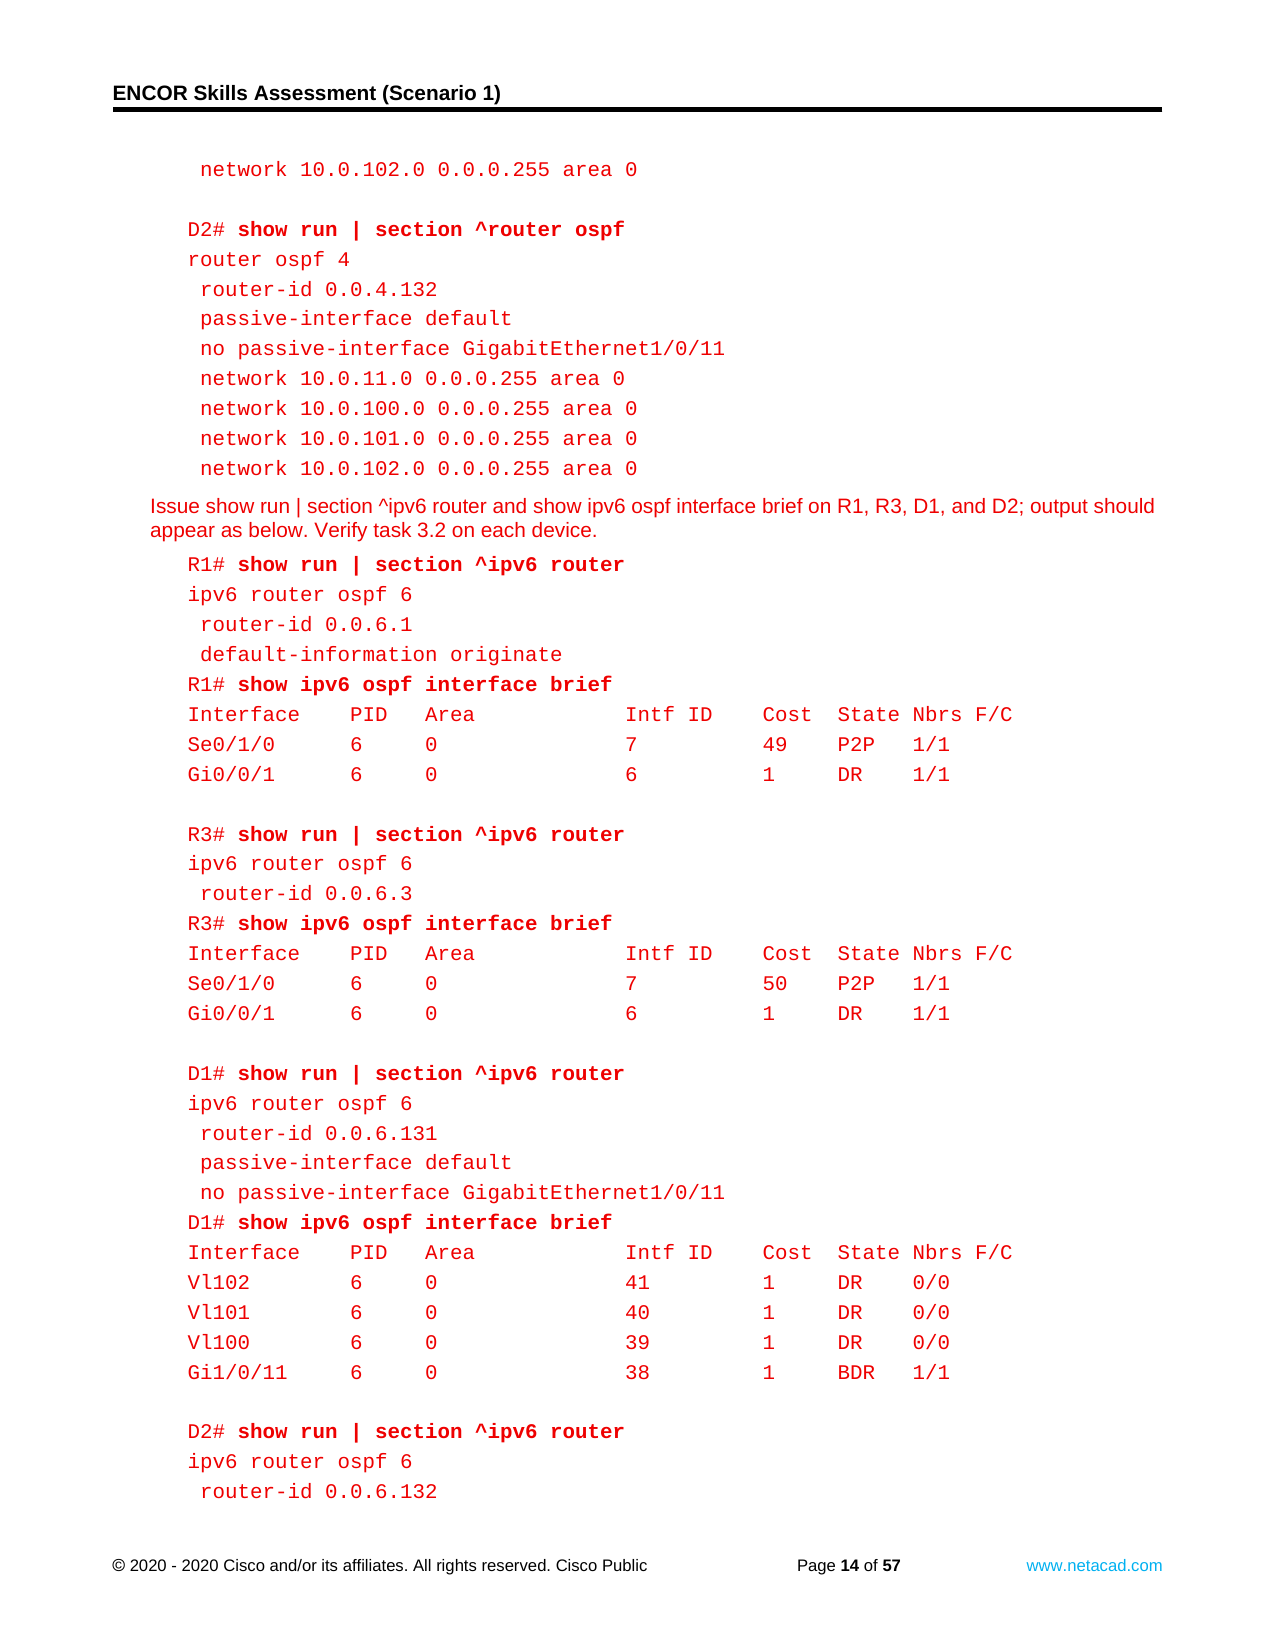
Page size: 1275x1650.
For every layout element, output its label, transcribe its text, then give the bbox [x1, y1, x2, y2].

text Vl102 6 0 41 1 DR 0/0 [187, 1272, 1162, 1296]
text network 10.0.102.0 0.0.0.255 area 0 [187, 458, 1162, 482]
text router-id 0.0.4.132 [187, 278, 1162, 302]
text network 10.0.101.0 0.0.0.255 area 0 [187, 428, 1162, 452]
text network 10.0.100.0 0.0.0.255 area 0 [187, 398, 1162, 422]
text router-id 0.0.6.3 [187, 883, 1162, 907]
text D1# show run | section ^ipv6 router [187, 1063, 1162, 1086]
text Vl100 6 0 39 1 DR 0/0 [187, 1332, 1162, 1355]
text D2# show run | section ^router ospf [187, 219, 1162, 242]
text network 10.0.11.0 0.0.0.255 area 0 [187, 368, 1162, 392]
text Interface PID Area Intf ID Cost State Nbrs F/C [187, 1242, 1162, 1266]
text R1# show ipv6 ospf interface brief [187, 674, 1162, 698]
text ipv6 router ospf 6 [187, 1451, 1162, 1475]
text D1# show ipv6 ospf interface brief [187, 1212, 1162, 1236]
text router-id 0.0.6.1 [187, 614, 1162, 638]
text R1# show run | section ^ipv6 router [187, 554, 1162, 578]
text Gi1/0/11 6 0 38 1 BDR 1/1 [187, 1362, 1162, 1385]
text Gi0/0/1 6 0 6 1 DR 1/1 [187, 764, 1162, 787]
text Vl101 6 0 40 1 DR 0/0 [187, 1302, 1162, 1326]
text router-id 0.0.6.132 [187, 1481, 1162, 1505]
text ipv6 router ospf 6 [187, 584, 1162, 608]
text router-id 0.0.6.131 [187, 1122, 1162, 1146]
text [187, 338, 1162, 362]
text Interface PID Area Intf ID Cost State Nbrs F/C [187, 943, 1162, 967]
text router ospf 4 [187, 249, 1162, 272]
text passive-interface default [187, 308, 1162, 332]
text default-information originate [187, 644, 1162, 668]
text D2# show run | section ^ipv6 router [187, 1421, 1162, 1445]
text Interface PID Area Intf ID Cost State Nbrs F/C [187, 704, 1162, 728]
text ipv6 router ospf 6 [187, 1093, 1162, 1116]
text Se0/1/0 6 0 7 49 P2P 1/1 [187, 734, 1162, 757]
text ipv6 router ospf 6 [187, 853, 1162, 877]
text R3# show ipv6 ospf interface brief [187, 913, 1162, 937]
text Se0/1/0 6 0 7 50 P2P 1/1 [187, 973, 1162, 997]
text passive-interface default [187, 1152, 1162, 1176]
text R3# show run | section ^ipv6 router [187, 823, 1162, 847]
text network 10.0.102.0 0.0.0.255 area 0 [187, 159, 1162, 183]
text Gi0/0/1 6 0 6 1 DR 1/1 [187, 1003, 1162, 1027]
text Issue show run | section ^ipv6 router and show ipv6 ospf interface brief on R1, R3, D1, and D2; output should appear as below. Verify task 3.2 on each device. [150, 494, 1162, 542]
text no passive-interface GigabitEthernet1/0/11 [187, 1182, 1162, 1206]
